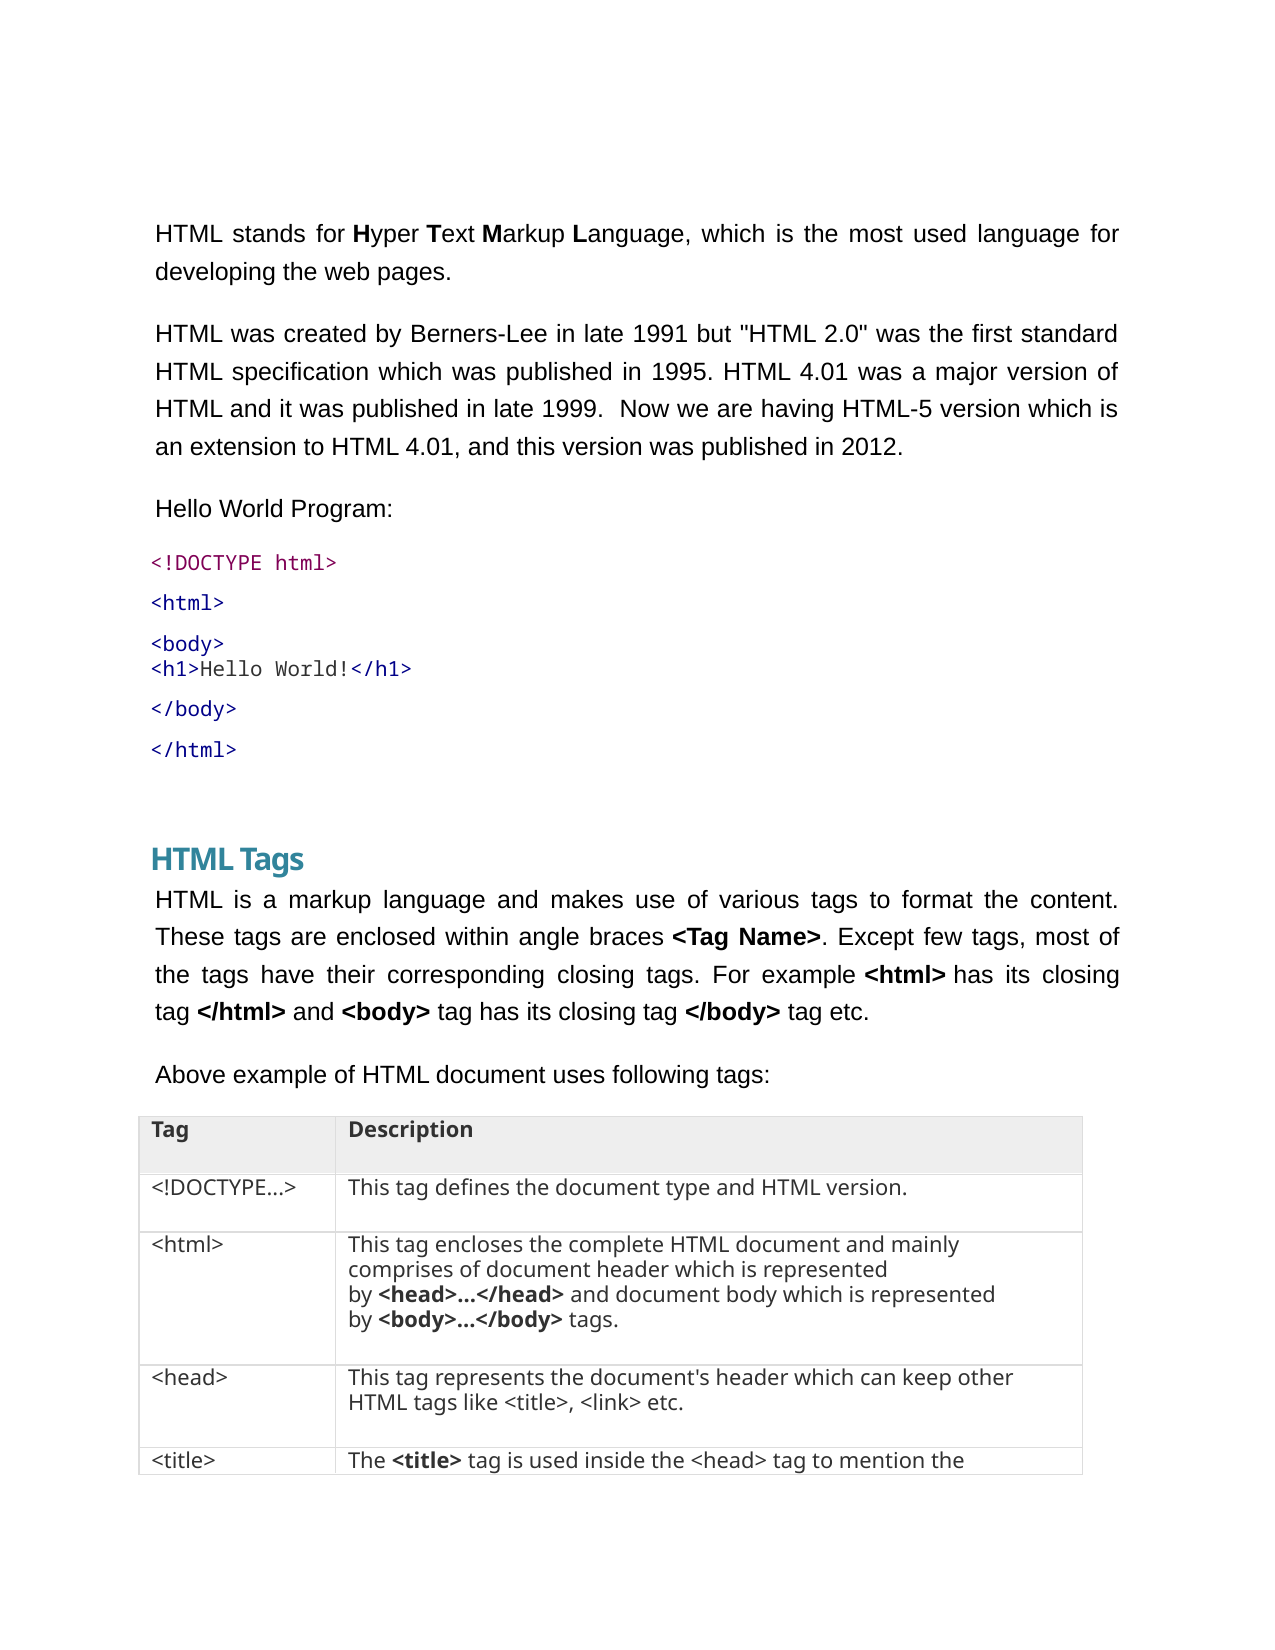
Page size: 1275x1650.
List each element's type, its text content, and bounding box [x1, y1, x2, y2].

table_cell <head> [140, 1366, 335, 1447]
text <h1>Hello World!</h1> [150, 656, 1125, 681]
text Above example of HTML document uses following tags: [155, 1053, 1120, 1091]
text <body> [150, 631, 1125, 656]
text HTML is a markup language and makes use of various tags to format the content. These tags are enclosed within angle braces <Tag Name>. Except few tags, most of the tags have their corresponding closing tags. For example <html> has its closing tag </html> and <body> tag has its closing tag </body> tag etc. [155, 878, 1120, 1028]
text </html> [150, 737, 1125, 762]
table_cell <title> [140, 1448, 335, 1473]
table_cell This tag encloses the complete HTML document and mainly comprises of document header which is represented by <head>...</head> and document body which is represented by <body>...</body> tags. [336, 1233, 1082, 1364]
text HTML Tags [150, 841, 1120, 878]
table_header Tag [140, 1117, 335, 1173]
table_cell This tag represents the document's header which can keep other HTML tags like <title>, <link> etc. [336, 1366, 1082, 1447]
table_cell This tag defines the document type and HTML version. [336, 1175, 1082, 1231]
text Hello World Program: [155, 487, 1120, 525]
table_cell <!DOCTYPE...> [140, 1175, 335, 1231]
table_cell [336, 1448, 1082, 1473]
text HTML stands for Hyper Text Markup Language, which is the most used language for developing the web pages. [155, 212, 1120, 287]
text </body> [150, 697, 1125, 722]
text <!DOCTYPE html> [150, 550, 1125, 575]
table_header Description [336, 1117, 1082, 1173]
text HTML was created by Berners-Lee in late 1991 but "HTML 2.0" was the first standard HTML specification which was published in 1995. HTML 4.01 was a major version of HTML and it was published in late 1999. Now we are having HTML-5 version which is an extension to HTML 4.01, and this version was published in 2012. [155, 312, 1120, 462]
table_cell <html> [140, 1233, 335, 1364]
text <html> [150, 591, 1125, 616]
